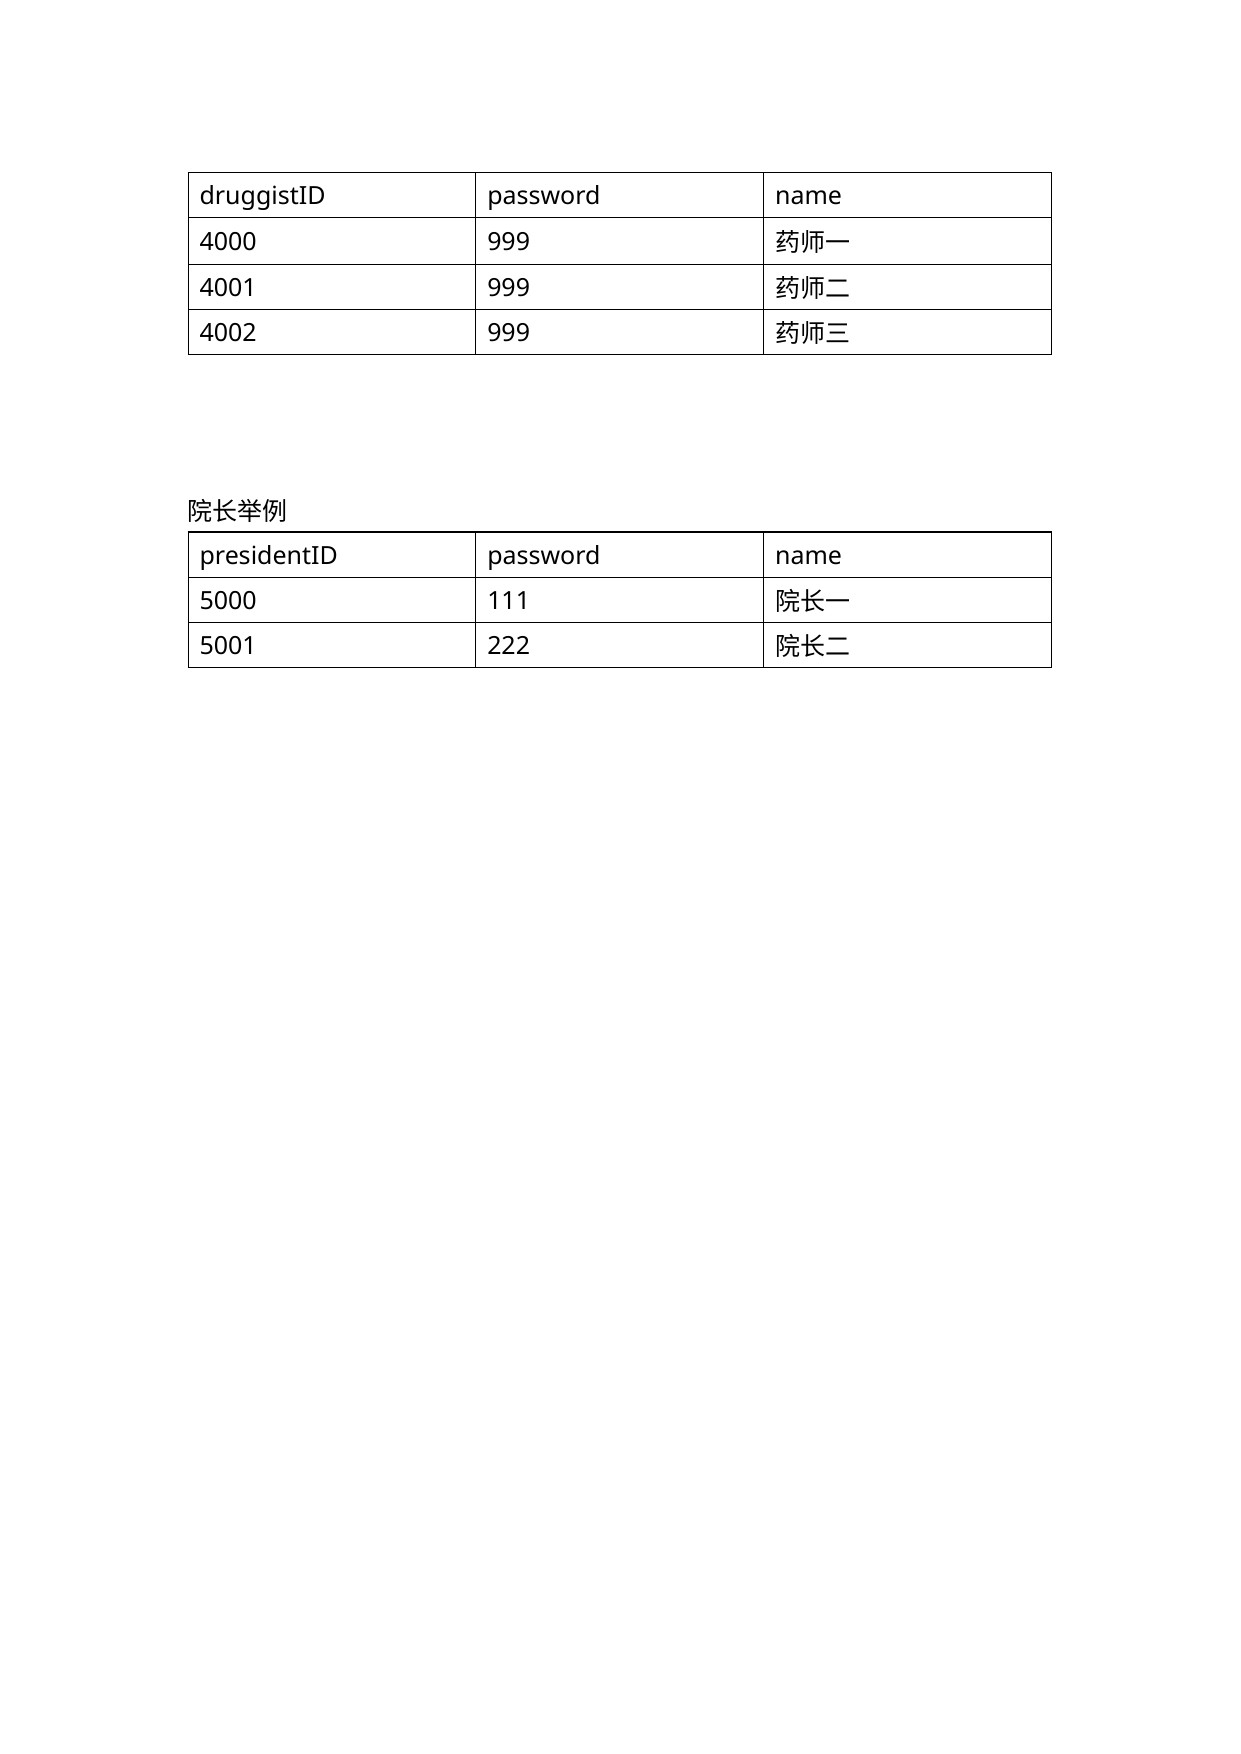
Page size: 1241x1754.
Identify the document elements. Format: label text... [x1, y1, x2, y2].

table_header druggistID [189, 173, 475, 217]
table_header name [764, 533, 1051, 577]
table_header password [476, 173, 763, 217]
table_header password [476, 533, 763, 577]
table_header name [764, 173, 1051, 217]
table_cell 药师一 [764, 218, 1051, 264]
table_cell 5000 [189, 578, 475, 622]
table_cell 999 [476, 310, 763, 354]
table_cell 4002 [189, 310, 475, 354]
table_cell 4001 [189, 265, 475, 309]
text 院长举例 [187, 487, 1053, 531]
table_cell 院长二 [764, 623, 1051, 667]
table_cell 111 [476, 578, 763, 622]
table_cell 222 [476, 623, 763, 667]
table_cell 999 [476, 218, 763, 264]
table_cell 药师三 [764, 310, 1051, 354]
table_cell 药师二 [764, 265, 1051, 309]
table_cell 院长一 [764, 578, 1051, 622]
table_cell 5001 [189, 623, 475, 667]
table_header presidentID [189, 533, 475, 577]
table_cell 4000 [189, 218, 475, 264]
table_cell 999 [476, 265, 763, 309]
